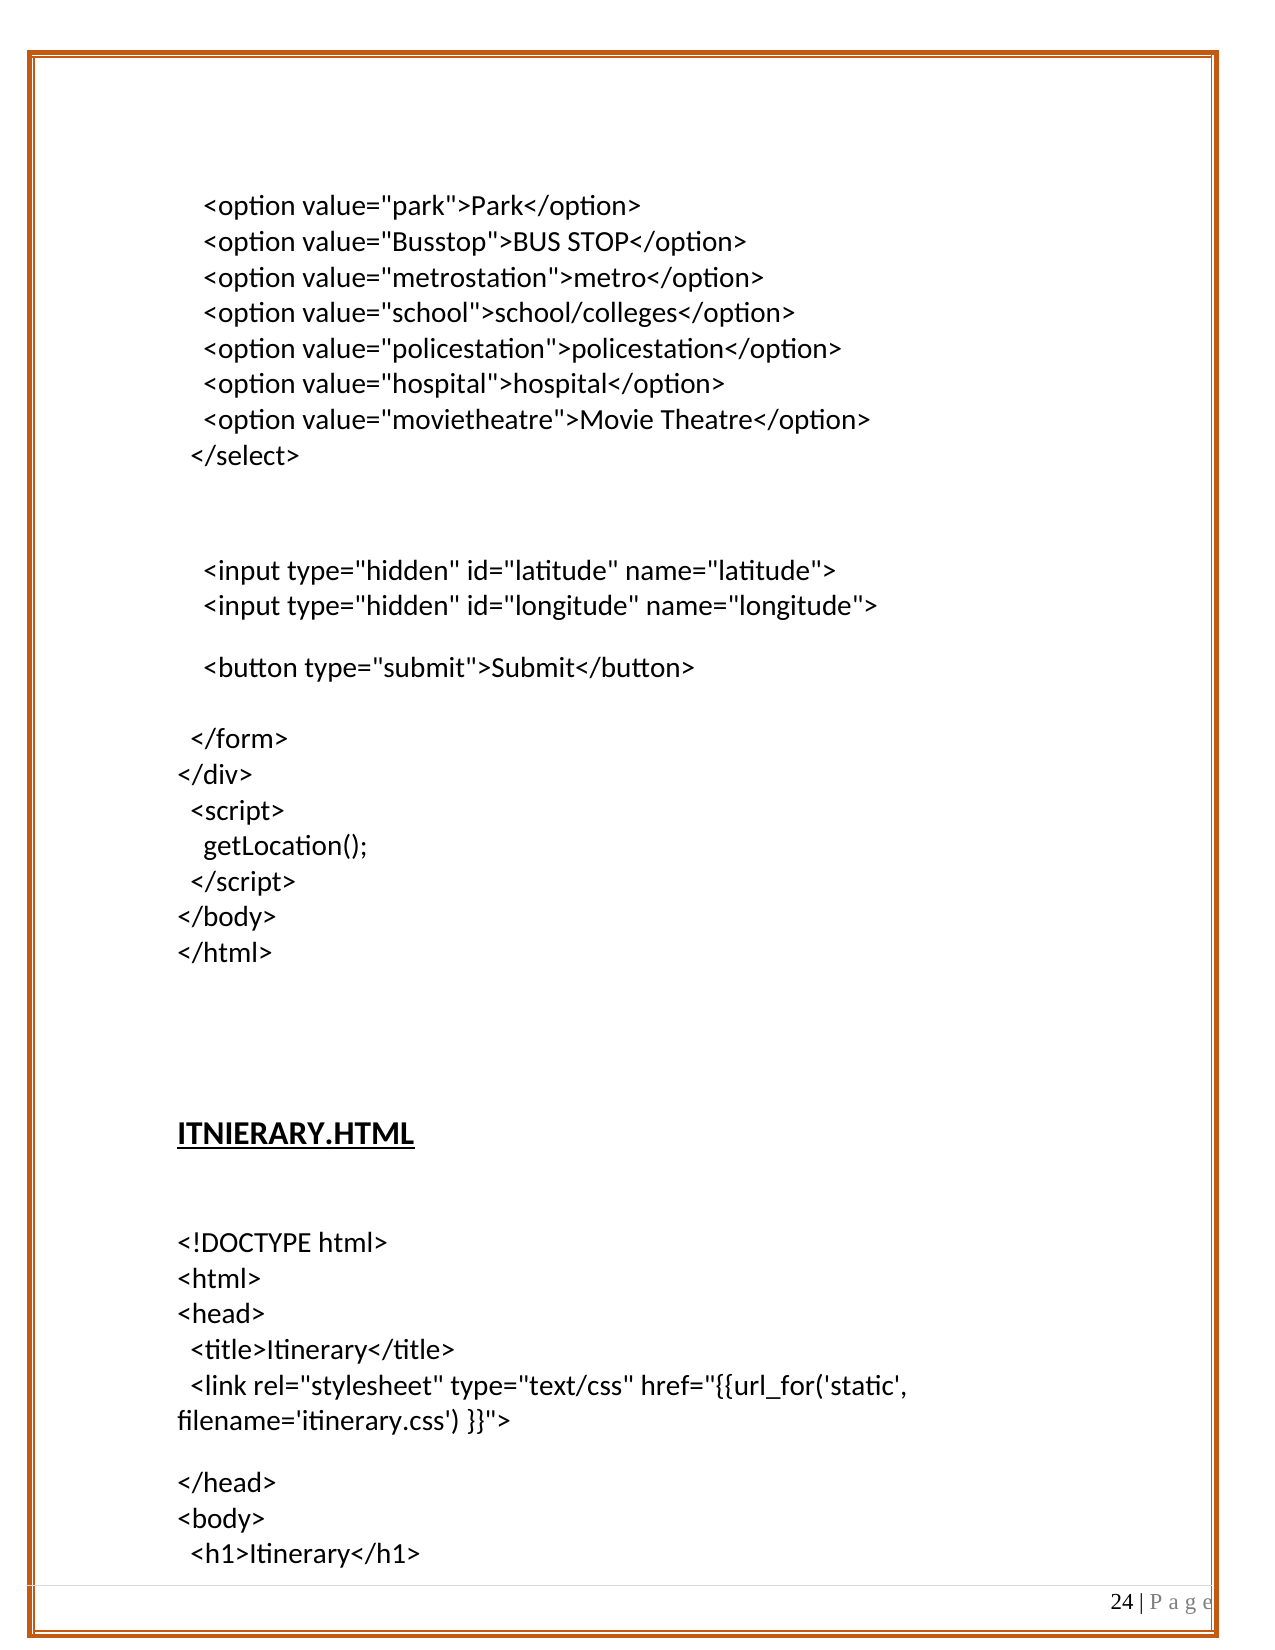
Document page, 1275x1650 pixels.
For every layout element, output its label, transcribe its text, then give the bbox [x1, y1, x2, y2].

text <button type="submit">Submit</button> [177, 649, 1153, 685]
text <option value="policestation">policestation</option> [177, 330, 1153, 366]
text <option value="hospital">hospital</option> [177, 366, 1153, 401]
text <link rel="stylesheet" type="text/css" href="{{url_for('static', filename='itinerary.css') }}"> [177, 1367, 1153, 1438]
text <option value="park">Park</option> [177, 187, 1153, 223]
text </html> [177, 934, 1153, 970]
text </script> [177, 863, 1153, 898]
text <option value="metrostation">metro</option> [177, 259, 1153, 294]
text <html> [177, 1260, 1153, 1296]
text <option value="Busstop">BUS STOP</option> [177, 223, 1153, 259]
text getLocation(); [177, 827, 1153, 863]
text <option value="movietheatre">Movie Theatre</option> [177, 401, 1153, 437]
text </head> [177, 1464, 1153, 1500]
text <h1>Itinerary</h1> [177, 1536, 1153, 1571]
text <option value="school">school/colleges</option> [177, 294, 1153, 330]
text <input type="hidden" id="longitude" name="longitude"> [177, 587, 1153, 623]
text </body> [177, 898, 1153, 934]
text <title>Itinerary</title> [177, 1331, 1153, 1367]
text <input type="hidden" id="latitude" name="latitude"> [177, 552, 1153, 587]
text <head> [177, 1296, 1153, 1331]
text </div> [177, 756, 1153, 792]
text <body> [177, 1500, 1153, 1536]
text <!DOCTYPE html> [177, 1224, 1153, 1260]
text <script> [177, 792, 1153, 827]
text </select> [177, 437, 1153, 472]
text ITNIERARY.HTML [177, 1112, 1153, 1153]
text </form> [177, 720, 1153, 756]
